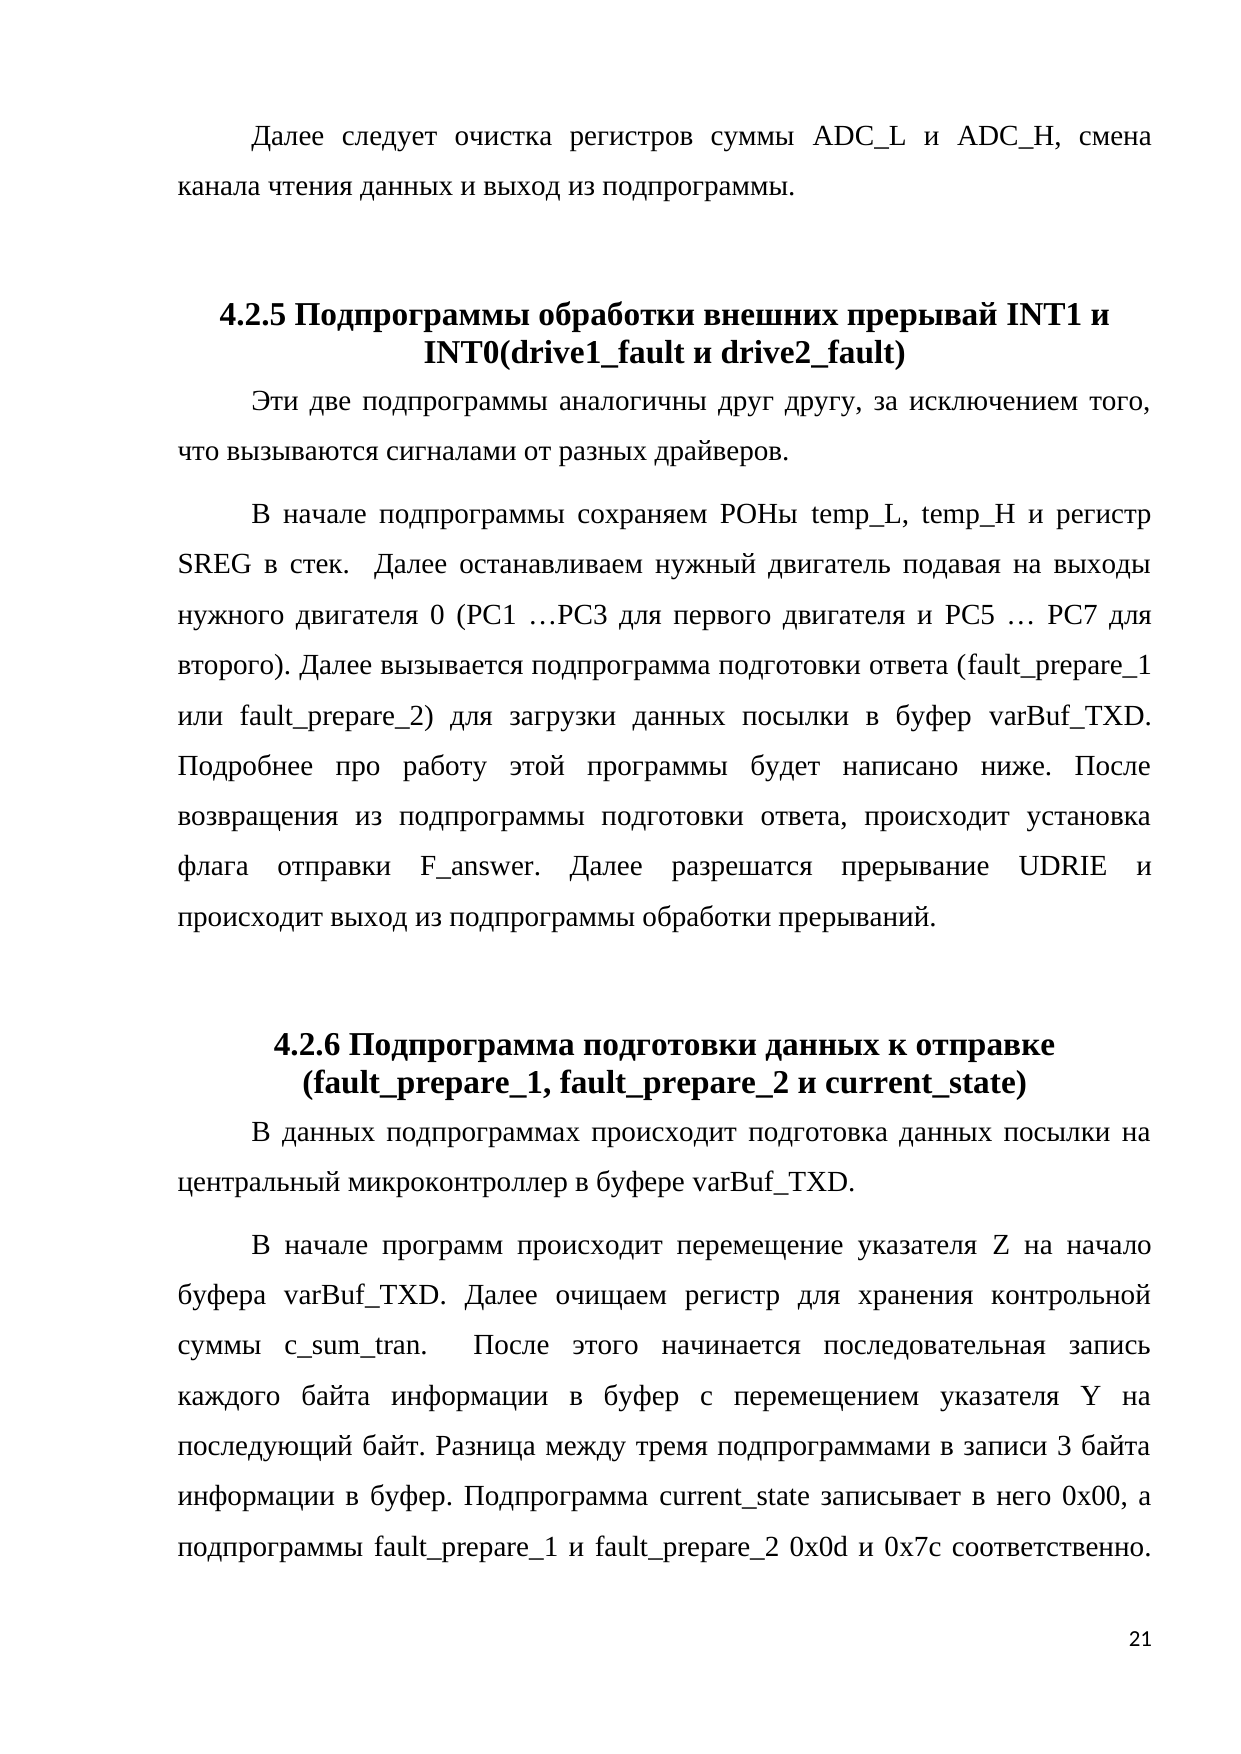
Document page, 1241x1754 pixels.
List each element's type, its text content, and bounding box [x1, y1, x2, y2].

text В данных подпрограммах происходит подготовка данных посылки на центральный микроконтроллер в буфере varBuf_TXD. [177, 1114, 1152, 1197]
subtitle 4.2.6 Подпрограмма подготовки данных к отправке (fault_prepare_1, fault_prepare_2 и current_state) [177, 1024, 1152, 1101]
text Далее следует очистка регистров суммы ADC_L и ADC_H, смена канала чтения данных и выход из подпрограммы. [177, 118, 1152, 202]
text Эти две подпрограммы аналогичны друг другу, за исключением того, что вызываются сигналами от разных драйверов. [177, 383, 1152, 467]
text В начале подпрограммы сохраняем РОНы temp_L, temp_H и регистр SREG в стек. Далее останавливаем нужный двигатель подавая на выходы нужного двигателя 0 (PC1 …PC3 для первого двигателя и PC5 … PC7 для второго). Далее вызывается подпрограмма подготовки ответа (fault_prepare_1 или fault_prepare_2) для загрузки данных посылки в буфер varBuf_TXD. Подробнее про работу этой программы будет написано ниже. После возвращения из подпрограммы подготовки ответа, происходит установка флага отправки F_answer. Далее разрешатся прерывание UDRIE и происходит выход из подпрограммы обработки прерываний. [177, 496, 1152, 932]
subtitle 4.2.5 Подпрограммы обработки внешних прерывай INT1 и INT0(drive1_fault и drive2_fault) [177, 294, 1152, 371]
